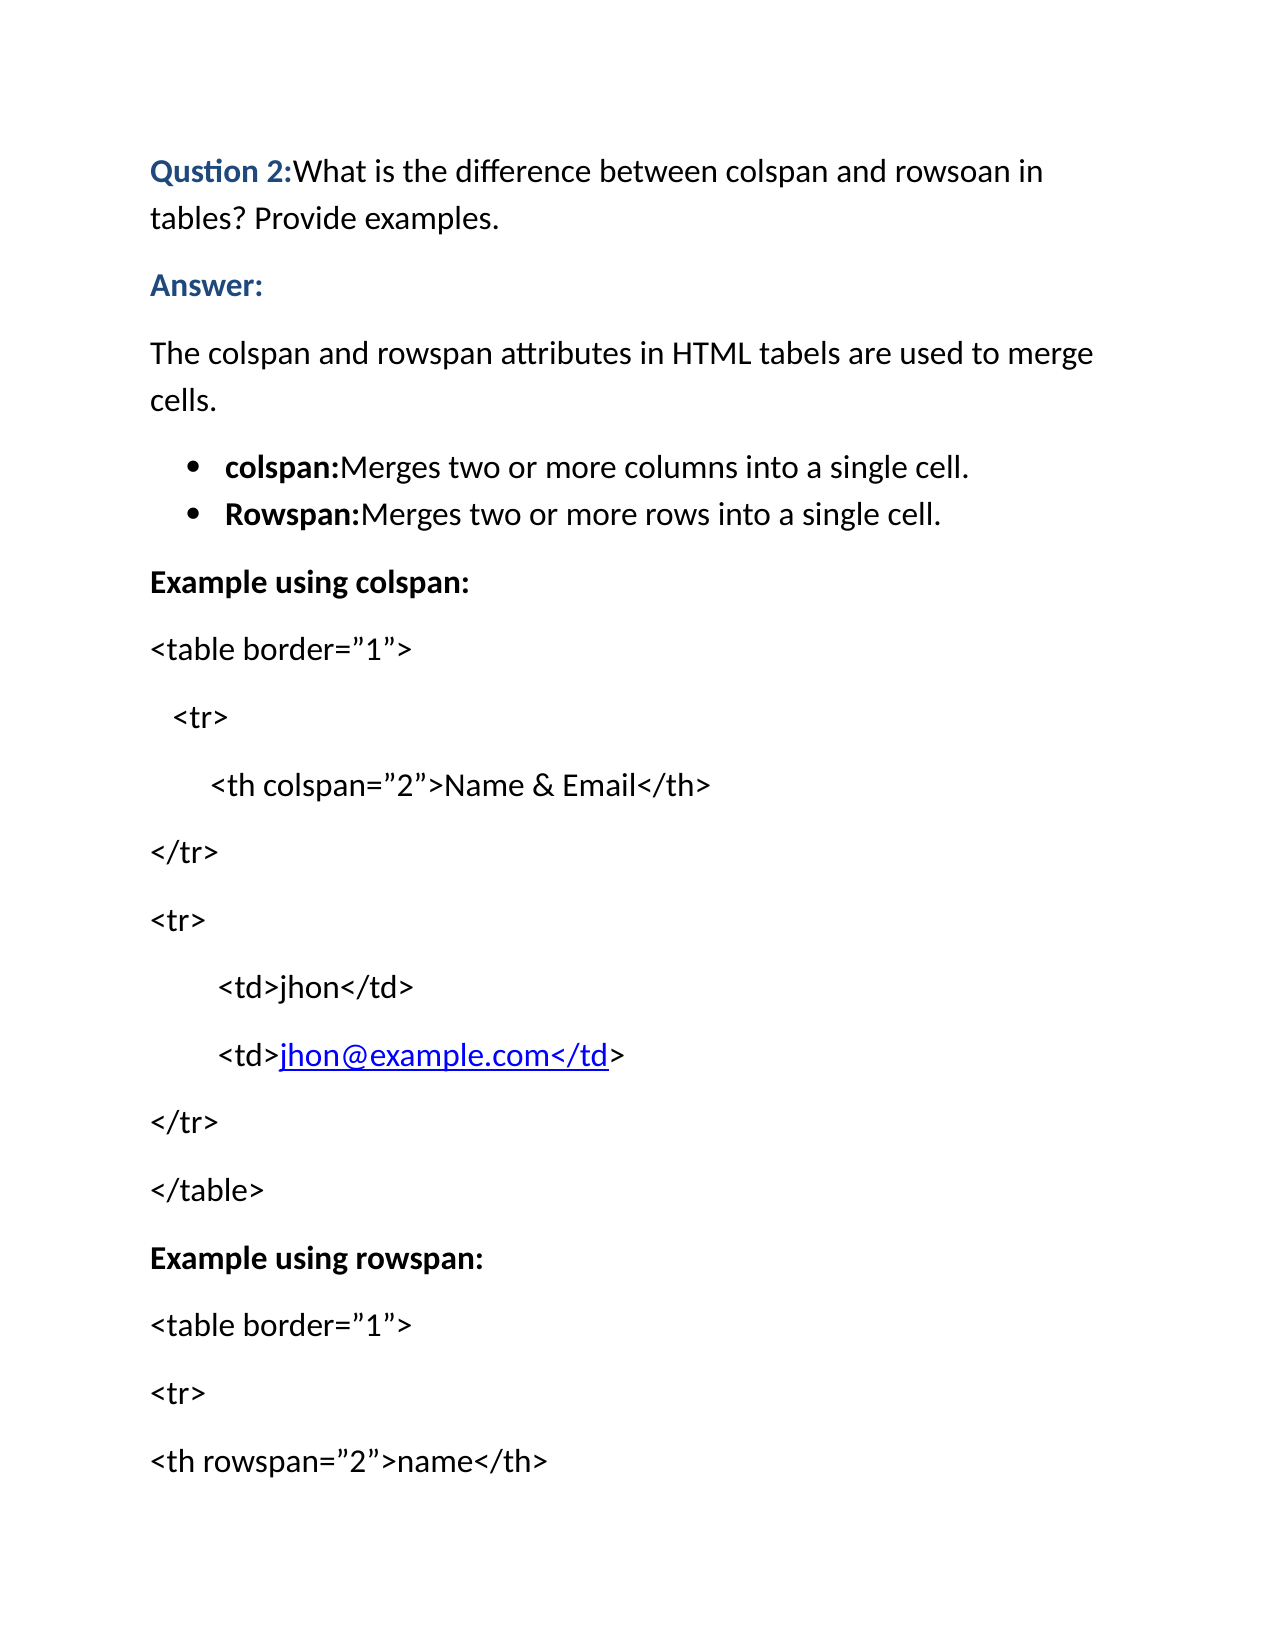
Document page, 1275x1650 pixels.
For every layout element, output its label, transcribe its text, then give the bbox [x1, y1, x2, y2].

text Example using rowspan: [150, 1237, 1125, 1277]
text <td>jhon</td> [150, 966, 1125, 1007]
text Qustion 2:What is the difference between colspan and rowsoan in tables? Provide examples. [150, 150, 1125, 237]
list colspan:Merges two or more columns into a single cell. [187, 446, 1125, 487]
text <th colspan=”2”>Name & Email</th> [150, 763, 1125, 804]
list Rowspan:Merges two or more rows into a single cell. [187, 493, 1125, 534]
text <tr> [150, 696, 1125, 737]
text <tr> [150, 1372, 1125, 1413]
text Example using colspan: [150, 561, 1125, 601]
text The colspan and rowspan attributes in HTML tabels are used to merge cells. [150, 332, 1125, 419]
text <table border=”1”> [150, 628, 1125, 669]
text <td>jhon@example.com</td> [150, 1034, 1125, 1075]
text </tr> [150, 831, 1125, 872]
text </table> [150, 1169, 1125, 1210]
text Answer: [150, 264, 1125, 305]
text </tr> [150, 1102, 1125, 1142]
text <tr> [150, 899, 1125, 939]
text <table border=”1”> [150, 1304, 1125, 1345]
text <th rowspan=”2”>name</th> [150, 1439, 1125, 1480]
